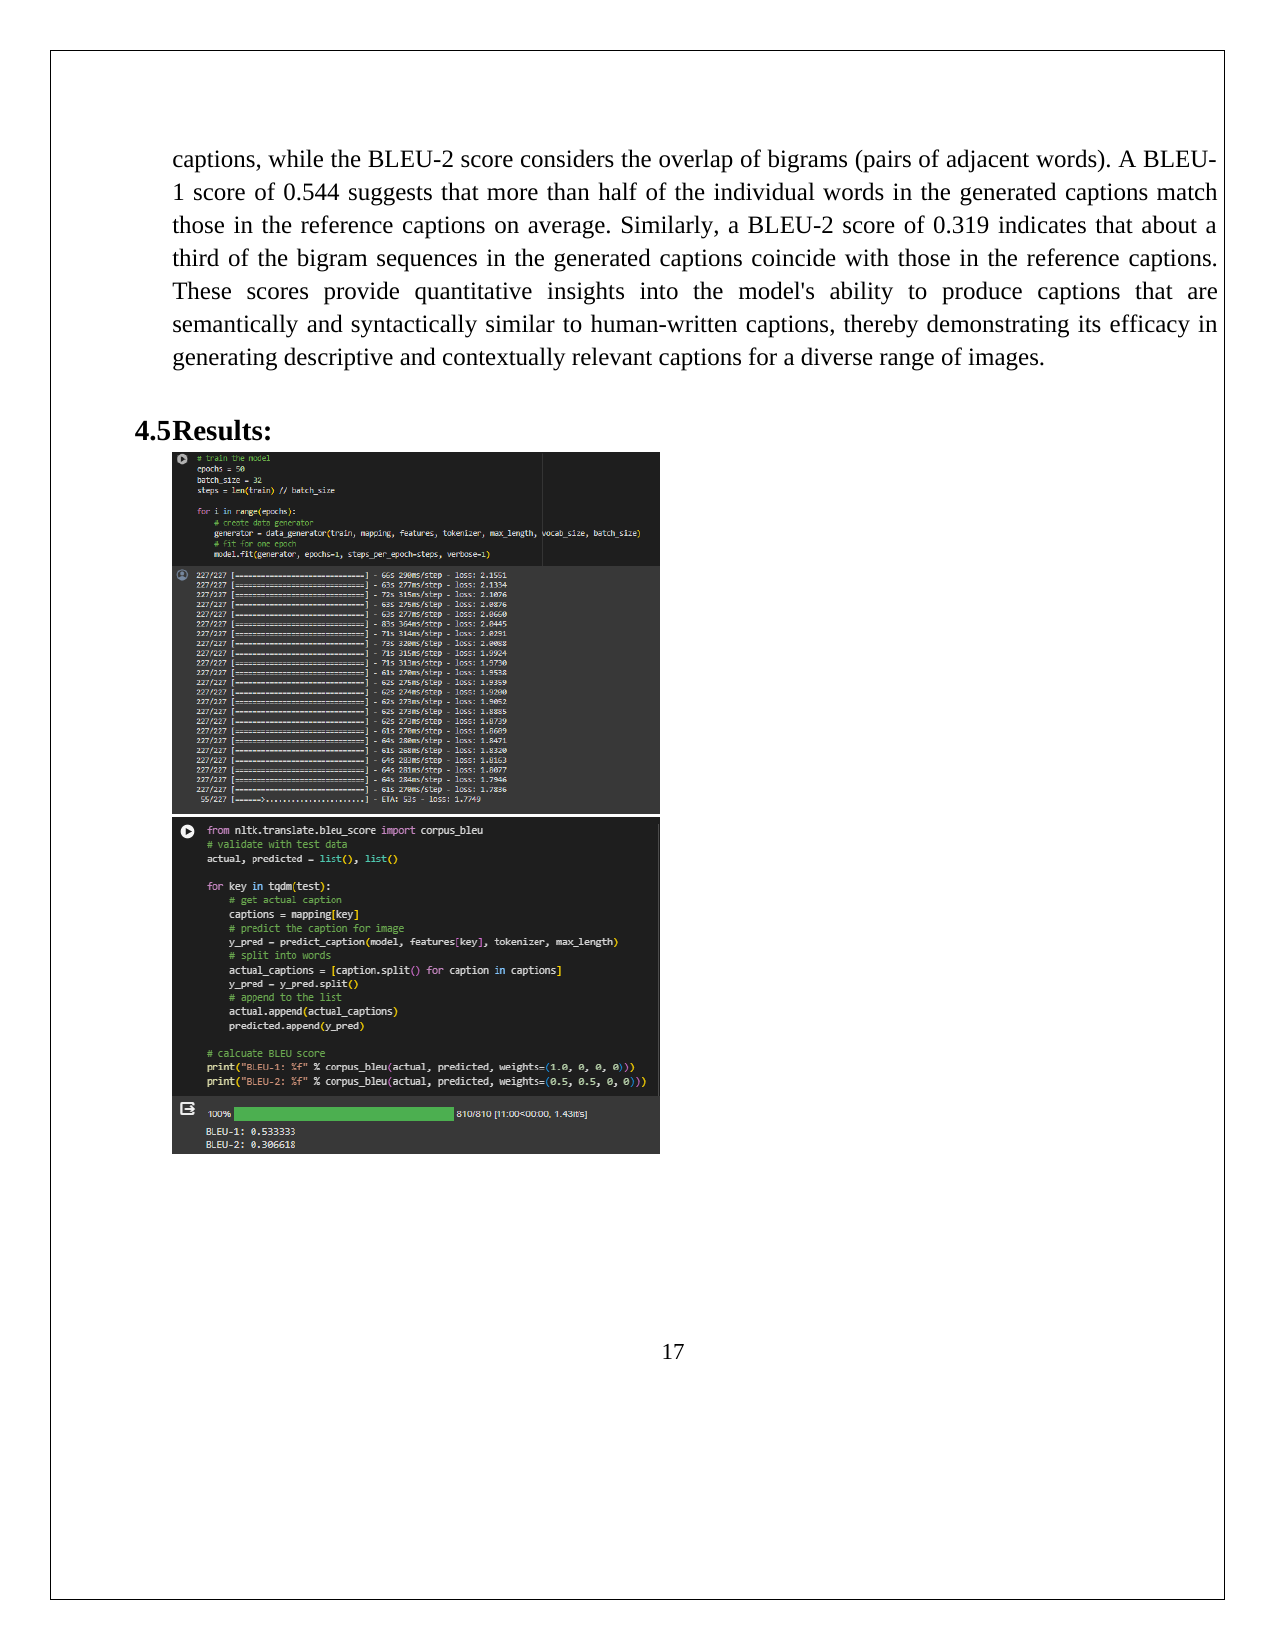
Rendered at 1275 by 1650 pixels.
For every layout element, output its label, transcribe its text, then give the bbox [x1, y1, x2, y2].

picture [172, 817, 660, 1154]
picture [172, 452, 660, 814]
list Results: [134, 413, 1219, 447]
